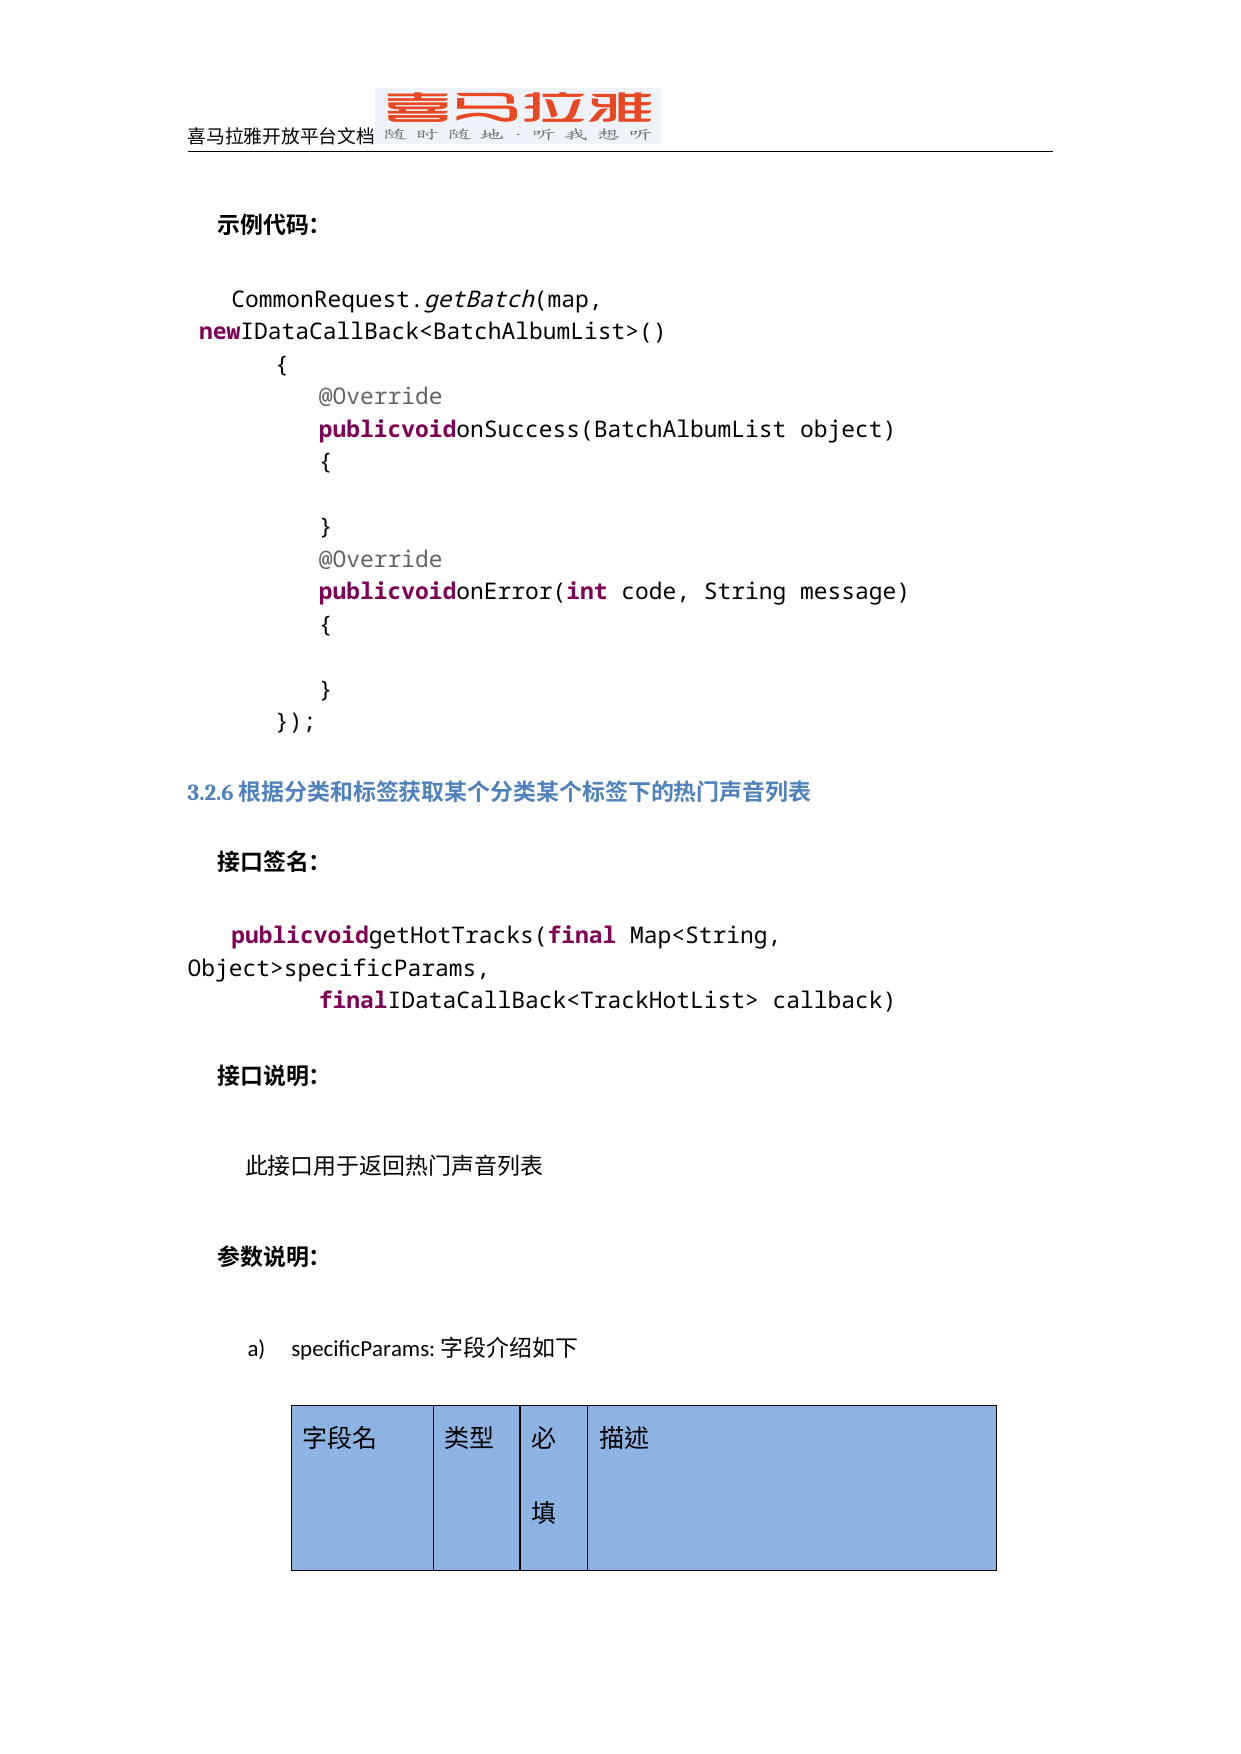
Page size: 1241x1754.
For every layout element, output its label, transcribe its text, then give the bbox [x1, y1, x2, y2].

text publicvoidgetHotTracks(final Map<String, Object>specificParams, [187, 919, 1053, 984]
list specificParams: 字段介绍如下 [247, 1314, 1053, 1379]
text 接口签名： [217, 828, 1053, 893]
text @Override [187, 542, 1053, 575]
text CommonRequest.getBatch(map, newIDataCallBack<BatchAlbumList>() [187, 282, 1053, 347]
subtitle 3.2.6根据分类和标签获取某个分类某个标签下的热门声音列表 [187, 758, 1053, 823]
text { [187, 445, 1053, 477]
text 接口说明： [217, 1042, 1053, 1107]
text { [187, 607, 1053, 640]
text }); [187, 705, 1053, 737]
table_header 描述 [588, 1406, 996, 1570]
text { [187, 347, 1053, 380]
table_header 字段名 [292, 1406, 433, 1570]
text 此接口用于返回热门声音列表 [187, 1132, 1053, 1197]
text 参数说明： [217, 1223, 1053, 1288]
table_header 类型 [434, 1406, 519, 1570]
text } [187, 672, 1053, 705]
text finalIDataCallBack<TrackHotList> callback) [217, 984, 1053, 1016]
text publicvoidonSuccess(BatchAlbumList object) [187, 412, 1053, 445]
text publicvoidonError(int code, String message) [187, 575, 1053, 607]
text } [187, 510, 1053, 542]
table_header 必填 [521, 1406, 587, 1570]
text @Override [187, 380, 1053, 412]
picture [375, 88, 662, 144]
text 示例代码： [217, 191, 1053, 256]
